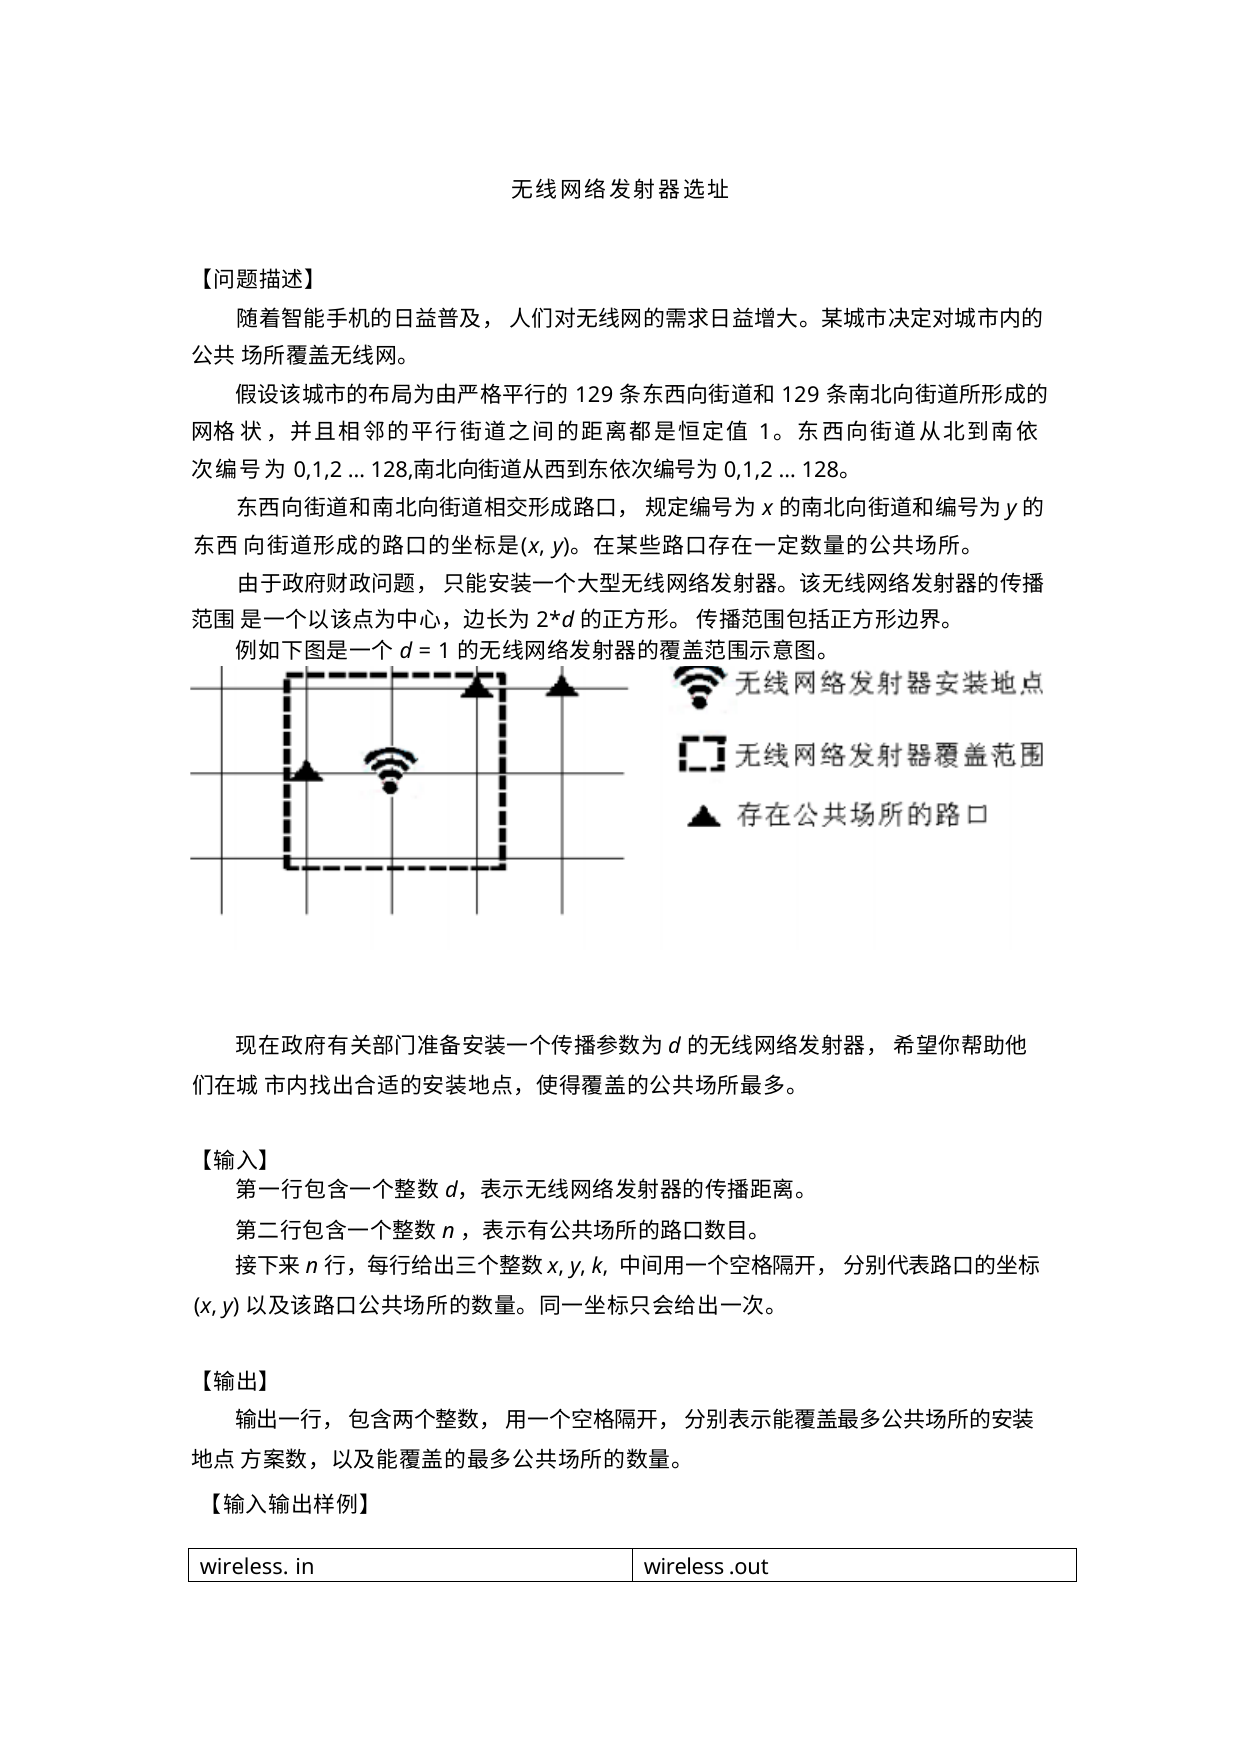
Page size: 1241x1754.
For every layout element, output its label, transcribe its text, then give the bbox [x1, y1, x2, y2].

text 由于政府财政问题， 只能安装一个大型无线网络发射器。该无线网络发射器的传播范围 是一个以该点为中心，边长为 2*d 的正方形。 传播范围包括正方形边界。 [192, 566, 1049, 633]
text 输出一行， 包含两个整数， 用一个空格隔开， 分别表示能覆盖最多公共场所的安装地点 方案数，以及能覆盖的最多公共场所的数量。 [191, 1402, 1049, 1474]
text 随着智能手机的日益普及， 人们对无线网的需求日益增大。某城市决定对城市内的公共 场所覆盖无线网。 [191, 301, 1049, 370]
text 接下来 n 行，每行给出三个整数 x, y, k, 中间用一个空格隔开， 分别代表路口的坐标(x, y) 以及该路口公共场所的数量。同一坐标只会给出一次。 [194, 1248, 1050, 1320]
text 第二行包含一个整数 n ，表示有公共场所的路口数目。 [235, 1215, 1053, 1244]
text 无线网络发射器选址 [187, 171, 1053, 209]
picture [190, 666, 1057, 950]
text 【输出】 [191, 1365, 1053, 1395]
text 东西向街道和南北向街道相交形成路口， 规定编号为 x 的南北向街道和编号为y 的东西 向街道形成的路口的坐标是(x, y)。在某些路口存在一定数量的公共场所。 [193, 490, 1049, 559]
text 现在政府有关部门准备安装一个传播参数为d 的无线网络发射器， 希望你帮助他们在城 市内找出合适的安装地点，使得覆盖的公共场所最多。 [192, 1028, 1049, 1099]
text 【输入输出样例】 [199, 1488, 1053, 1518]
text 第一行包含一个整数 d，表示无线网络发射器的传播距离。 [235, 1179, 1053, 1215]
text 【问题描述】 [191, 264, 1053, 294]
text 假设该城市的布局为由严格平行的 129 条东西向街道和 129 条南北向街道所形成的网格 状，并且相邻的平行街道之间的距离都是恒定值 1。东西向街道从北到南依次编号为 0,1,2 … 128,南北向街道从西到东依次编号为 0,1,2 … 128。 [191, 377, 1049, 484]
text 【输入】 [191, 1145, 1053, 1175]
table_header wireless.in [189, 1549, 632, 1581]
table_header wireless .out [633, 1549, 1076, 1581]
text 例如下图是一个 d = 1 的无线网络发射器的覆盖范围示意图。 [235, 638, 1053, 666]
